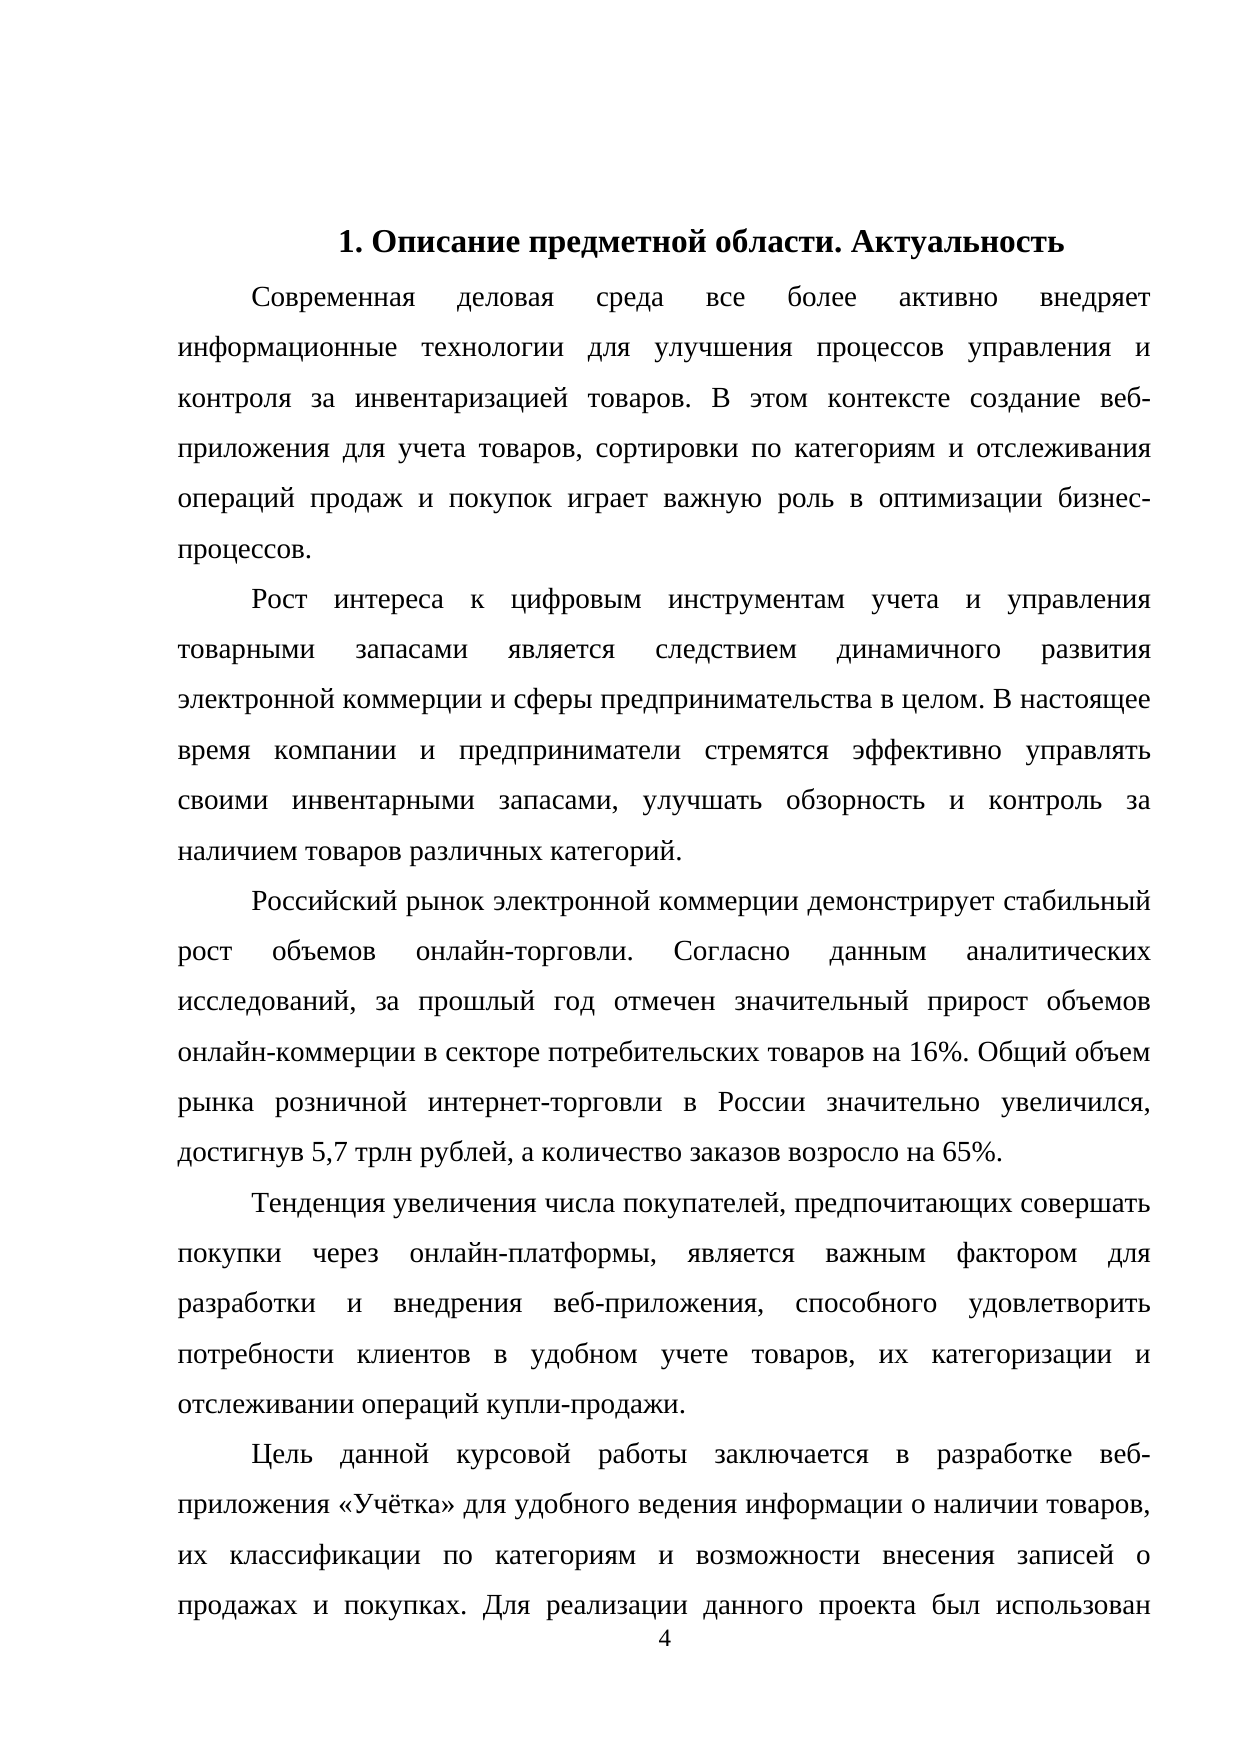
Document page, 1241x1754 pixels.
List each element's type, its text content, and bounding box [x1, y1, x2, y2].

subtitle 1. Описание предметной области. Актуальность [177, 222, 1152, 260]
text Рост интереса к цифровым инструментам учета и управления товарными запасами является следствием динамичного развития электронной коммерции и сферы предпринимательства в целом. В настоящее время компании и предприниматели стремятся эффективно управлять своими инвентарными запасами, улучшать обзорность и контроль за наличием товаров различных категорий. [177, 581, 1152, 866]
text Современная деловая среда все более активно внедряет информационные технологии для улучшения процессов управления и контроля за инвентаризацией товаров. В этом контексте создание веб-приложения для учета товаров, сортировки по категориям и отслеживания операций продаж и покупок играет важную роль в оптимизации бизнес-процессов. [177, 279, 1152, 564]
text Тенденция увеличения числа покупателей, предпочитающих совершать покупки через онлайн-платформы, является важным фактором для разработки и внедрения веб-приложения, способного удовлетворить потребности клиентов в удобном учете товаров, их категоризации и отслеживании операций купли-продажи. [177, 1185, 1152, 1419]
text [177, 1436, 1152, 1621]
text Российский рынок электронной коммерции демонстрирует стабильный рост объемов онлайн-торговли. Согласно данным аналитических исследований, за прошлый год отмечен значительный прирост объемов онлайн-коммерции в секторе потребительских товаров на 16%. Общий объем рынка розничной интернет-торговли в России значительно увеличился, достигнув 5,7 трлн рублей, а количество заказов возросло на 65%. [177, 883, 1152, 1168]
